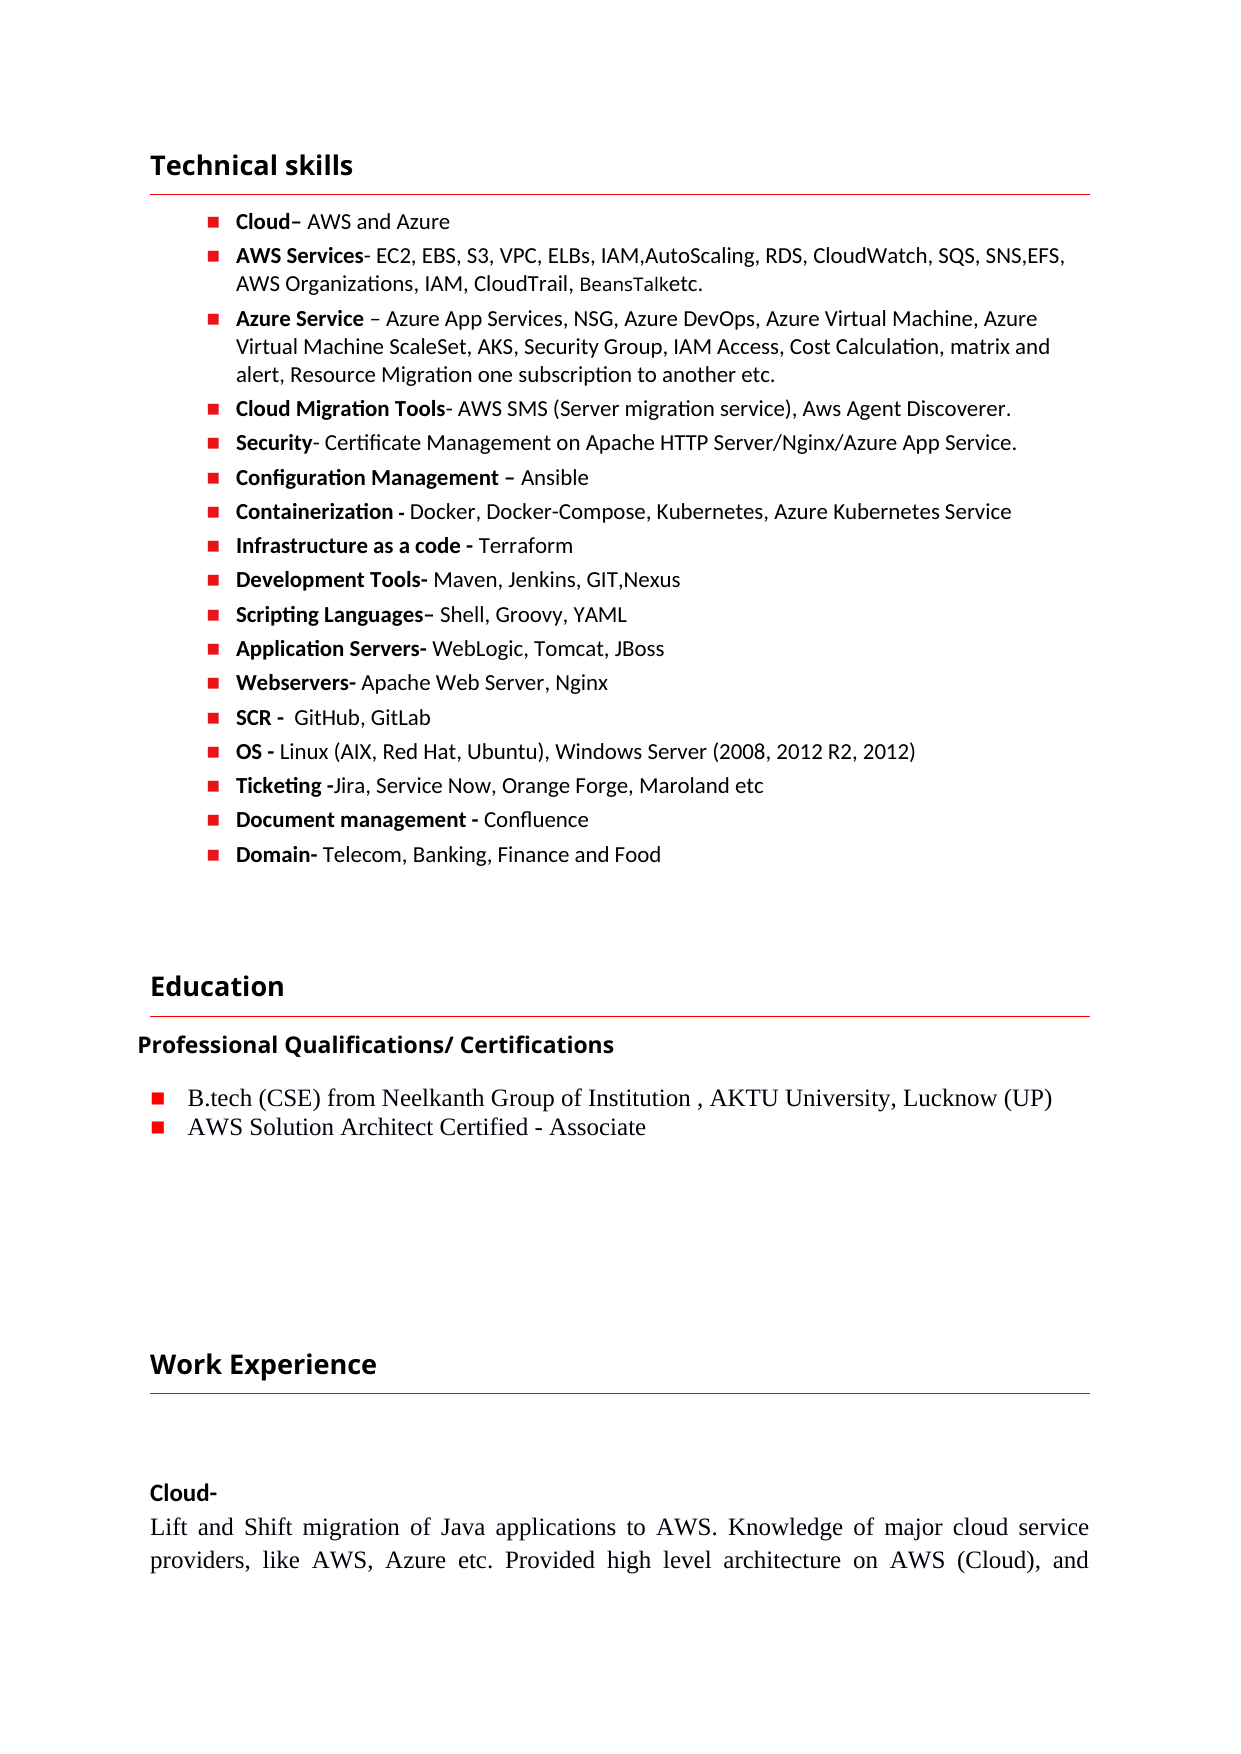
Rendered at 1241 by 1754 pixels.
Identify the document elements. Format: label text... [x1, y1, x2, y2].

list Ticketing -Jira, Service Now, Orange Forge, Maroland etc [206, 771, 1090, 799]
list Scripting Languages– Shell, Groovy, YAML [206, 600, 1090, 628]
list Webservers- Apache Web Server, Nginx [206, 668, 1090, 696]
list SCR - GitHub, GitLab [206, 703, 1090, 731]
list Document management - Confluence [206, 805, 1090, 833]
list Domain- Telecom, Banking, Finance and Food [206, 840, 1090, 868]
list Application Servers- WebLogic, Tomcat, JBoss [206, 634, 1090, 662]
list Infrastructure as a code - Terraform [206, 531, 1090, 559]
title Education [150, 972, 1090, 1016]
list Containerization - Docker, Docker-Compose, Kubernetes, Azure Kubernetes Service [206, 497, 1090, 525]
list Cloud– AWS and Azure [206, 207, 1090, 235]
list Configuration Management – Ansible [206, 463, 1090, 491]
list Cloud- [150, 1477, 1090, 1508]
list Development Tools- Maven, Jenkins, GIT,Nexus [206, 566, 1090, 593]
list OS - Linux (AIX, Red Hat, Ubuntu), Windows Server (2008, 2012 R2, 2012) [206, 737, 1090, 765]
title Professional Qualifications/ Certifications [137, 1029, 1090, 1060]
list Azure Service – Azure App Services, NSG, Azure DevOps, Azure Virtual Machine, Azure Virtual Machine ScaleSet, AKS, Security Group, IAM Access, Cost Calculation, matrix and alert, Resource Migration one subscription to another etc. [206, 304, 1090, 388]
title Technical skills [150, 150, 1090, 194]
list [150, 1512, 1090, 1574]
list Cloud Migration Tools- AWS SMS (Server migration service), Aws Agent Discoverer. [206, 394, 1090, 422]
list B.tech (CSE) from Neelkanth Group of Institution , AKTU University, Lucknow (UP) [150, 1083, 1090, 1112]
list AWS Solution Architect Certified - Associate [150, 1112, 1090, 1141]
title Work Experience [150, 1350, 1090, 1393]
list Security- Certificate Management on Apache HTTP Server/Nginx/Azure App Service. [206, 428, 1090, 456]
list AWS Services- EC2, EBS, S3, VPC, ELBs, IAM,AutoScaling, RDS, CloudWatch, SQS, SNS,EFS, AWS Organizations, IAM, CloudTrail, BeansTalketc. [206, 242, 1090, 298]
